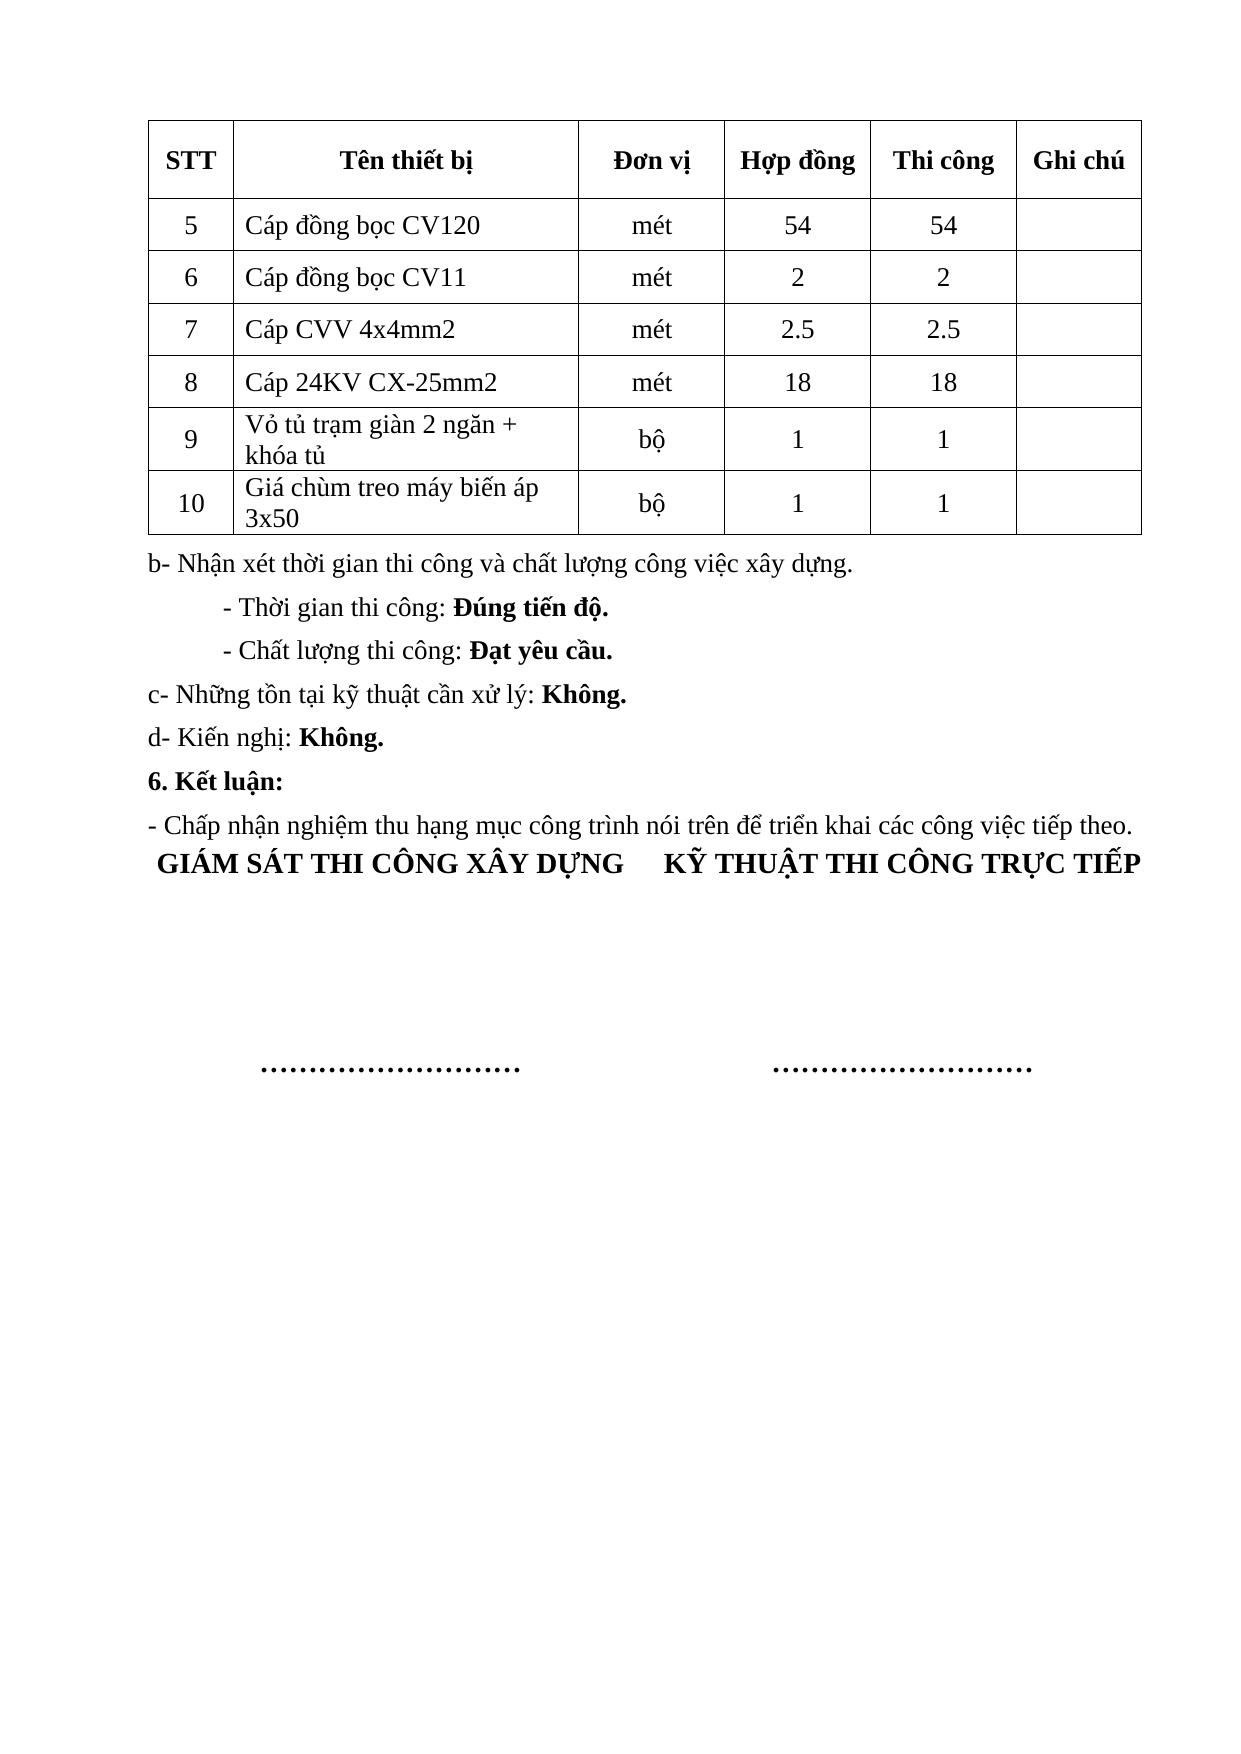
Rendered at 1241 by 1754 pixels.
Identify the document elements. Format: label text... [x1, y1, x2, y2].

table_header Ghi chú [1017, 121, 1141, 198]
table_cell mét [579, 251, 724, 302]
table_cell 54 [871, 199, 1016, 250]
table_cell [1017, 471, 1141, 533]
table_cell 2.5 [871, 304, 1016, 354]
table_cell mét [579, 304, 724, 354]
table_cell mét [579, 199, 724, 250]
table_cell mét [579, 356, 724, 407]
table_header KỸ THUẬT THI CÔNG TRỰC TIẾP ……………………… [644, 840, 1160, 1085]
text - Chất lượng thi công: Đạt yêu cầu. [223, 634, 1137, 665]
table_cell Cáp CVV 4x4mm2 [234, 304, 578, 354]
text 6. Kết luận: [148, 765, 1137, 796]
table_cell Vỏ tủ trạm giàn 2 ngăn + khóa tủ [234, 408, 578, 470]
text b- Nhận xét thời gian thi công và chất lượng công việc xây dựng. [148, 547, 1137, 578]
table_header Hợp đồng [725, 121, 870, 198]
table_cell 54 [725, 199, 870, 250]
table_cell 7 [149, 304, 233, 354]
table_cell [1017, 356, 1141, 407]
table_header STT [149, 121, 233, 198]
text d- Kiến nghị: Không. [148, 722, 1137, 753]
table_cell 6 [149, 251, 233, 302]
table_cell 2.5 [725, 304, 870, 354]
table_cell 2 [871, 251, 1016, 302]
table_cell 1 [871, 408, 1016, 470]
table_cell 1 [725, 408, 870, 470]
text - Thời gian thi công: Đúng tiến độ. [223, 591, 1137, 622]
table_cell 18 [871, 356, 1016, 407]
table_cell 8 [149, 356, 233, 407]
table_cell 9 [149, 408, 233, 470]
table_header Đơn vị [579, 121, 724, 198]
table_cell Cáp 24KV CX-25mm2 [234, 356, 578, 407]
table_cell bộ [579, 408, 724, 470]
table_header GIÁM SÁT THI CÔNG XÂY DỰNG ……………………… [136, 840, 644, 1085]
text c- Những tồn tại kỹ thuật cần xử lý: Không. [148, 678, 1137, 709]
table_cell bộ [579, 471, 724, 533]
text - Chấp nhận nghiệm thu hạng mục công trình nói trên để triển khai các công việc tiếp theo. [148, 809, 1137, 840]
table_cell 10 [149, 471, 233, 533]
table_cell 1 [725, 471, 870, 533]
table_cell 1 [871, 471, 1016, 533]
table_cell Cáp đồng bọc CV120 [234, 199, 578, 250]
table_cell 5 [149, 199, 233, 250]
table_header Tên thiết bị [234, 121, 578, 198]
table_cell [1017, 251, 1141, 302]
table_cell 18 [725, 356, 870, 407]
table_cell [1017, 199, 1141, 250]
table_cell [1017, 408, 1141, 470]
table_header Thi công [871, 121, 1016, 198]
table_cell 2 [725, 251, 870, 302]
table_cell Cáp đồng bọc CV11 [234, 251, 578, 302]
table_cell [1017, 304, 1141, 354]
table_cell Giá chùm treo máy biến áp 3x50 [234, 471, 578, 533]
